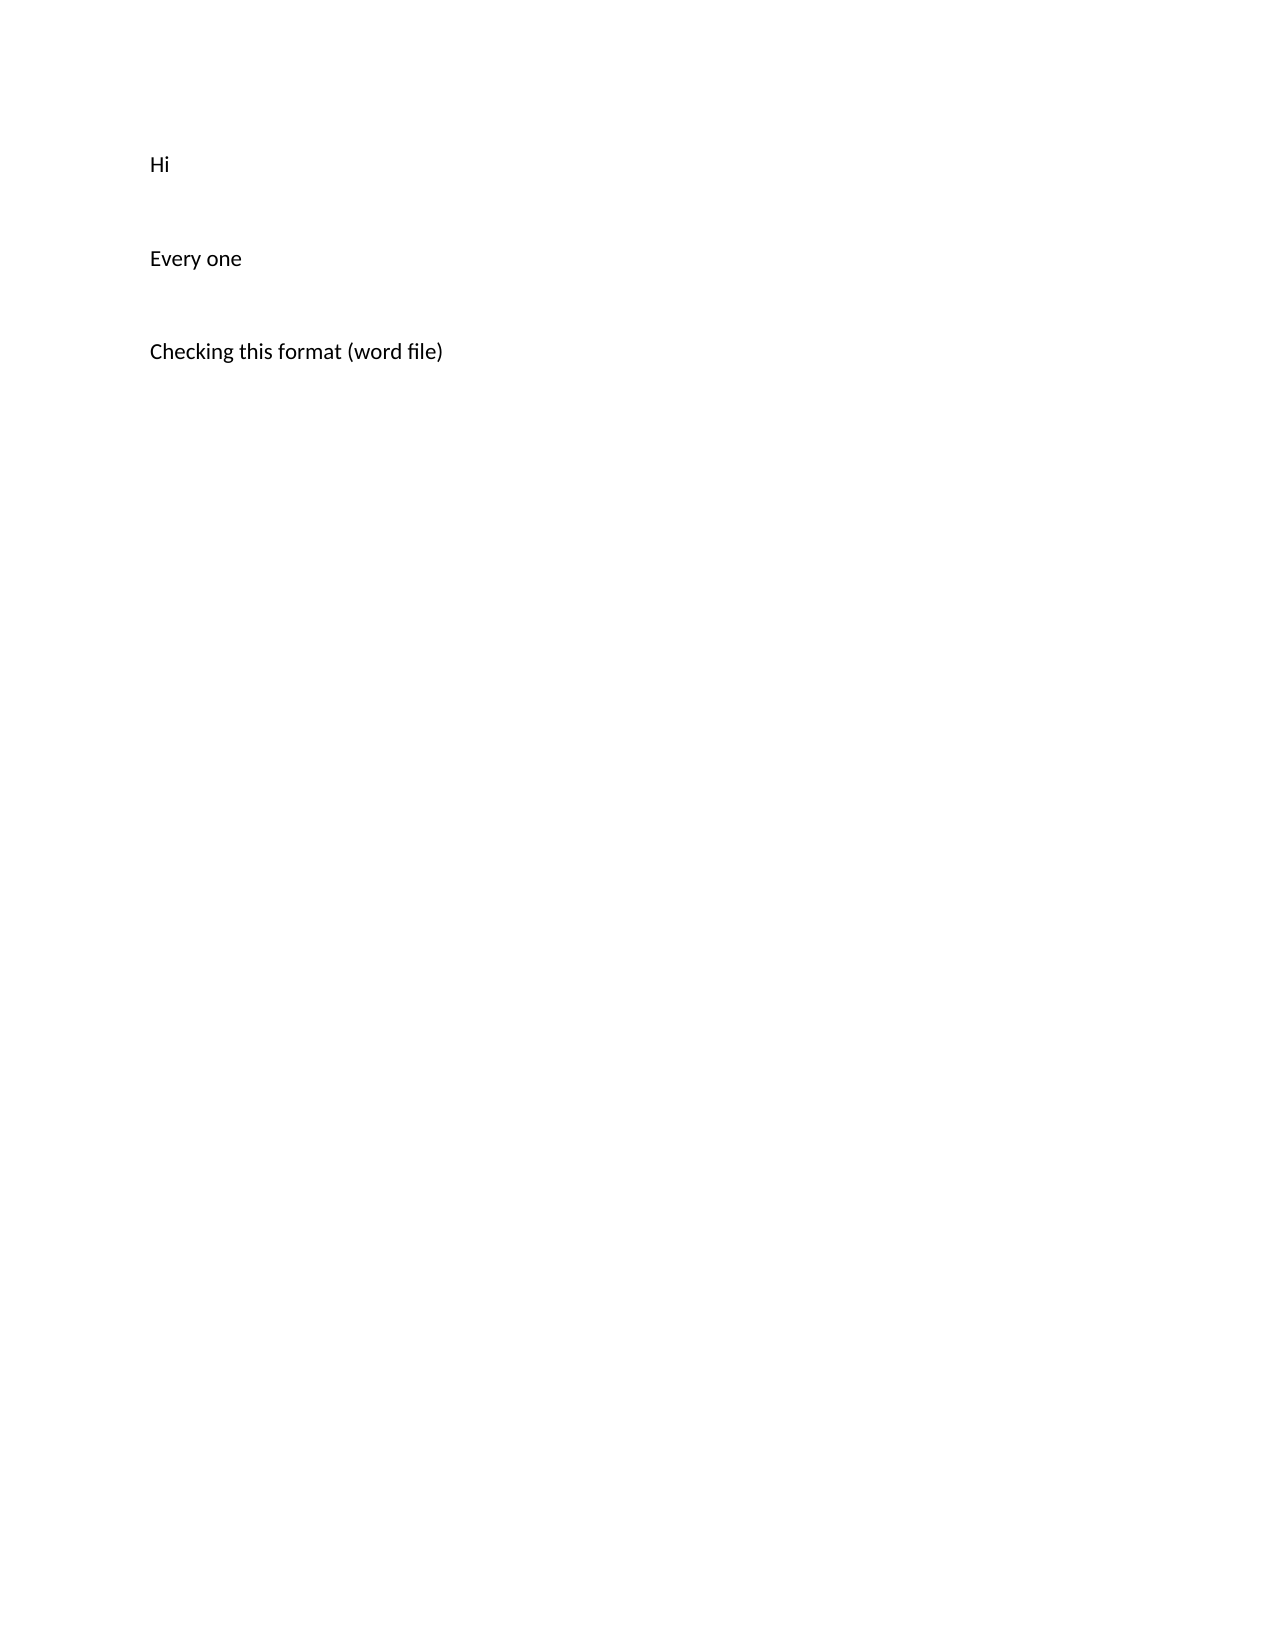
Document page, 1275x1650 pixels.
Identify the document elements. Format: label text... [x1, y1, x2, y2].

text Checking this format (word file) [150, 337, 1125, 366]
text Every one [150, 244, 1125, 272]
text Hi [150, 150, 1125, 178]
